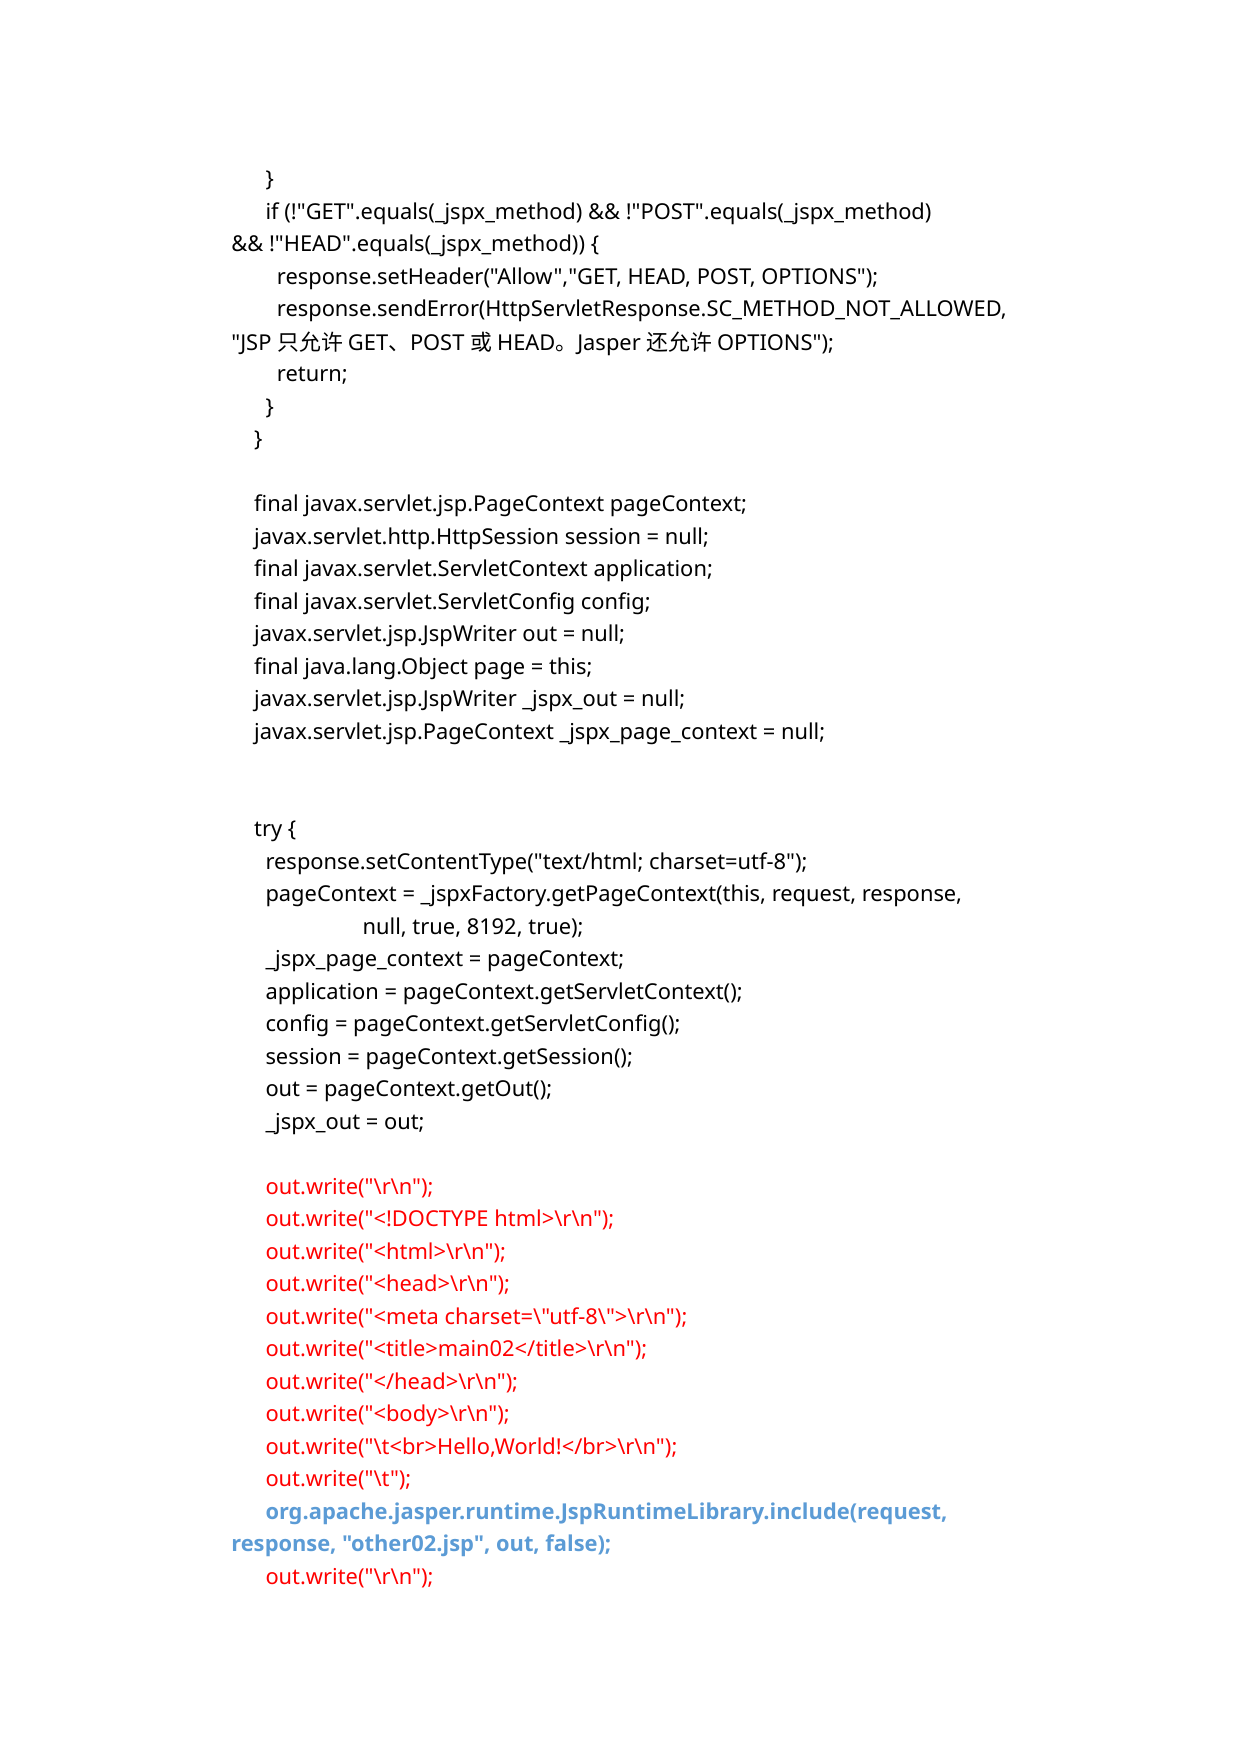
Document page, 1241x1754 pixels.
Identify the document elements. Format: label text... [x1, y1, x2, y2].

list javax.servlet.http.HttpSession session = null; [231, 519, 1053, 552]
list javax.servlet.jsp.PageContext _jspx_page_context = null; [231, 714, 1053, 747]
list } [231, 389, 1053, 422]
list javax.servlet.jsp.JspWriter _jspx_out = null; [231, 682, 1053, 714]
list out.write("\r\n"); [231, 1169, 1053, 1202]
list _jspx_page_context = pageContext; [231, 942, 1053, 974]
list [231, 259, 1053, 292]
list try { [231, 812, 1053, 844]
list out = pageContext.getOut(); [231, 1072, 1053, 1104]
list return; [231, 357, 1053, 389]
list out.write("<body>\r\n"); [231, 1397, 1053, 1429]
list org.apache.jasper.runtime.JspRuntimeLibrary.include(request, response, "other02.jsp", out, false); [231, 1494, 1053, 1559]
list javax.servlet.jsp.JspWriter out = null; [231, 617, 1053, 649]
list final java.lang.Object page = this; [231, 649, 1053, 682]
list out.write("<title>main02</title>\r\n"); [231, 1332, 1053, 1364]
list final javax.servlet.ServletContext application; [231, 552, 1053, 584]
list out.write("<html>\r\n"); [231, 1234, 1053, 1267]
list final javax.servlet.ServletConfig config; [231, 584, 1053, 617]
list out.write("<!DOCTYPE html>\r\n"); [231, 1202, 1053, 1234]
list response.setContentType("text/html; charset=utf-8"); [231, 844, 1053, 877]
list } [231, 162, 1053, 194]
list if (!"GET".equals(_jspx_method) && !"POST".equals(_jspx_method) && !"HEAD".equals(_jspx_method)) { [231, 194, 1053, 259]
list _jspx_out = out; [231, 1104, 1053, 1137]
list out.write("</head>\r\n"); [231, 1364, 1053, 1397]
list final javax.servlet.jsp.PageContext pageContext; [231, 487, 1053, 519]
list } [231, 422, 1053, 454]
list null, true, 8192, true); [231, 909, 1053, 942]
list application = pageContext.getServletContext(); [231, 974, 1053, 1007]
list response.sendError(HttpServletResponse.SC_METHOD_NOT_ALLOWED, "JSP 只允许 GET、POST 或 HEAD。Jasper 还允许 OPTIONS"); [231, 292, 1053, 357]
list out.write("\t<br>Hello,World!</br>\r\n"); [231, 1429, 1053, 1462]
list out.write("<meta charset=\"utf-8\">\r\n"); [231, 1299, 1053, 1332]
list config = pageContext.getServletConfig(); [231, 1007, 1053, 1039]
list out.write("\t"); [231, 1462, 1053, 1494]
list out.write("<head>\r\n"); [231, 1267, 1053, 1299]
list pageContext = _jspxFactory.getPageContext(this, request, response, [231, 877, 1053, 909]
list session = pageContext.getSession(); [231, 1039, 1053, 1072]
list out.write("\r\n"); [231, 1559, 1053, 1592]
